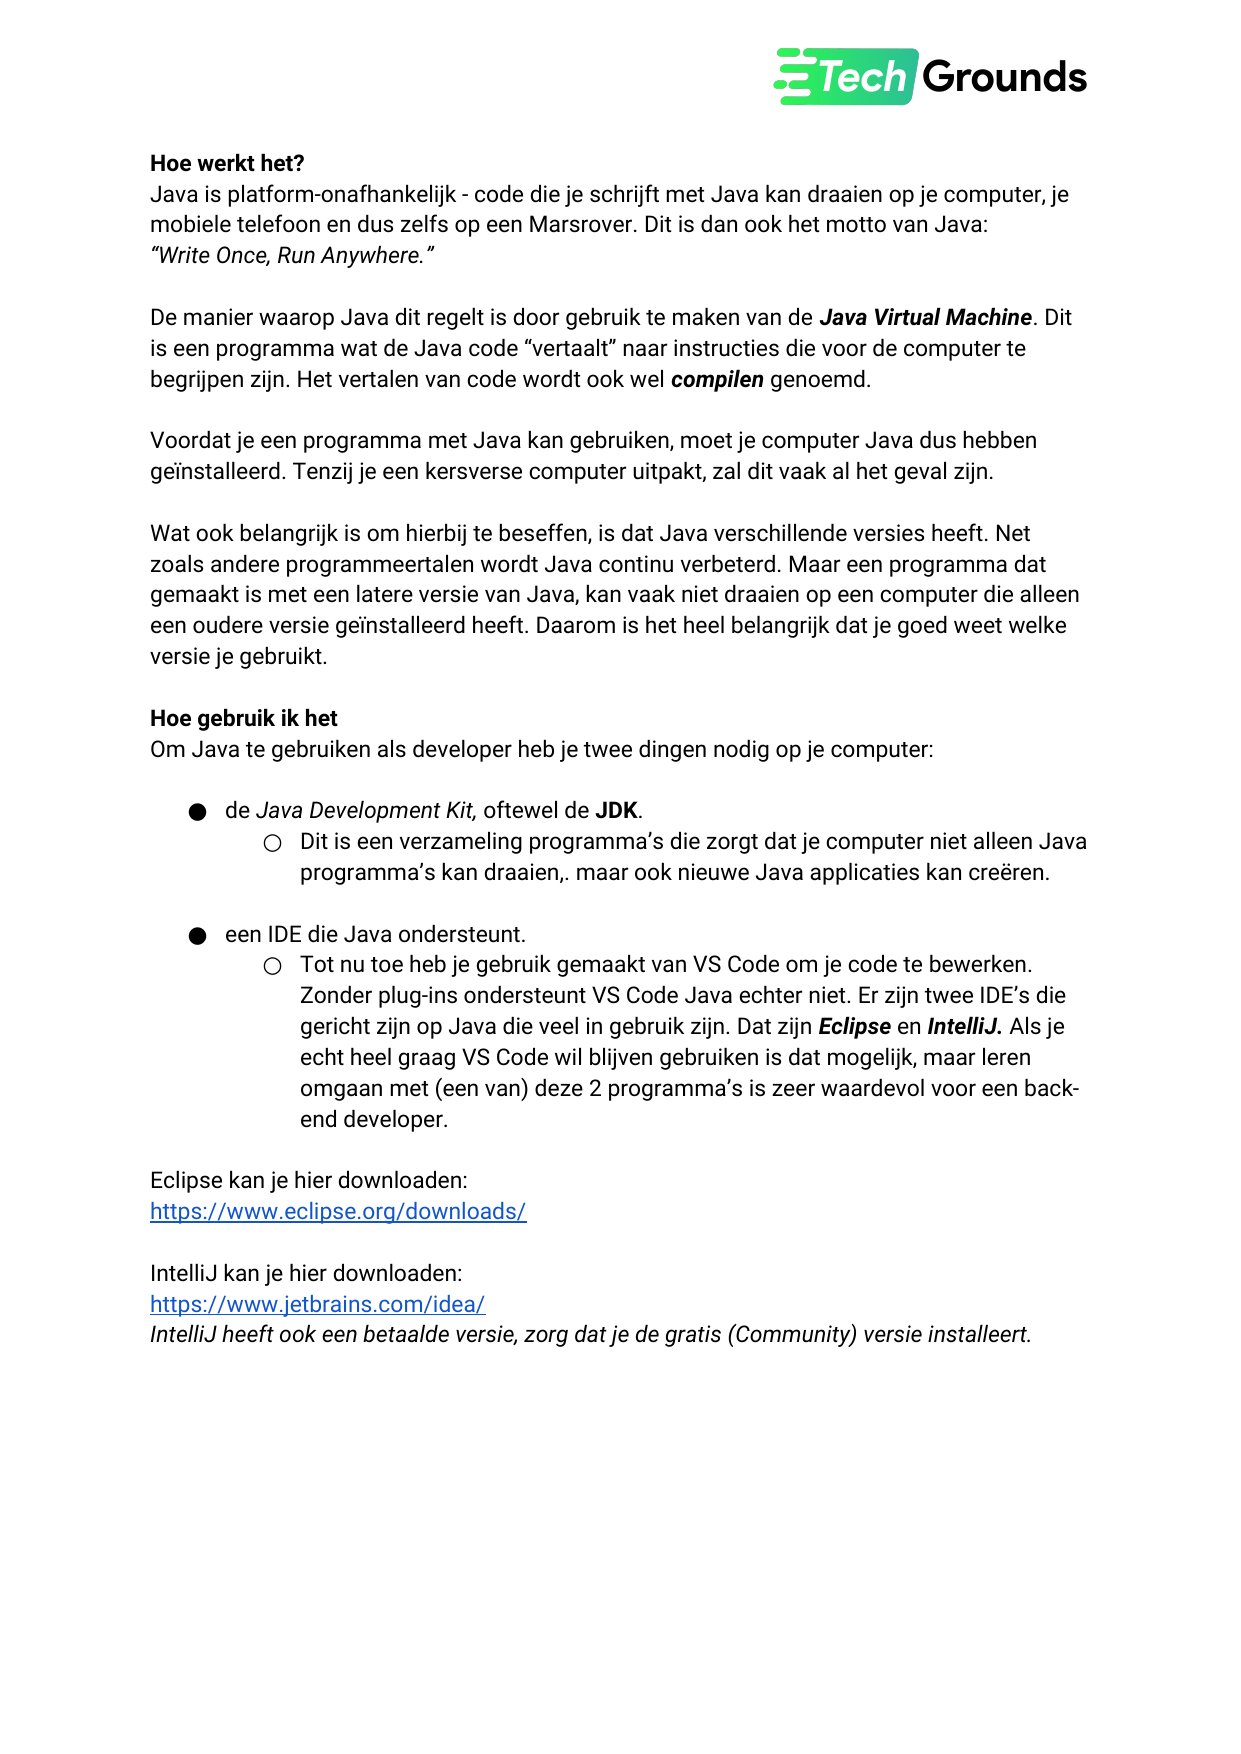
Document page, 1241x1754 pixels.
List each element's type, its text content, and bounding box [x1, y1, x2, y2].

text Wat ook belangrijk is om hierbij te beseffen, is dat Java verschillende versies heeft. Net zoals andere programmeertalen wordt Java continu verbeterd. Maar een programma dat gemaakt is met een latere versie van Java, kan vaak niet draaien op een computer die alleen een oudere versie geïnstalleerd heeft. Daarom is het heel belangrijk dat je goed weet welke versie je gebruikt. [150, 520, 1090, 670]
text De manier waarop Java dit regelt is door gebruik te maken van de Java Virtual Machine. Dit is een programma wat de Java code “vertaalt” naar instructies die voor de computer te begrijpen zijn. Het vertalen van code wordt ook wel compilen genoemd. [150, 304, 1090, 393]
text https://www.eclipse.org/downloads/ [150, 1198, 1090, 1225]
text Hoe werkt het? [150, 150, 1090, 177]
list de Java Development Kit, oftewel de JDK. [187, 797, 1090, 824]
list Tot nu toe heb je gebruik gemaakt van VS Code om je code te bewerken. Zonder plug-ins ondersteunt VS Code Java echter niet. Er zijn twee IDE’s die gericht zijn op Java die veel in gebruik zijn. Dat zijn Eclipse en IntelliJ. Als je echt heel graag VS Code wil blijven gebruiken is dat mogelijk, maar leren omgaan met (een van) deze 2 programma’s is zeer waardevol voor een back-end developer. [262, 952, 1090, 1133]
text IntelliJ kan je hier downloaden: [150, 1260, 1090, 1287]
list Dit is een verzameling programma’s die zorgt dat je computer niet alleen Java programma’s kan draaien,. maar ook nieuwe Java applicaties kan creëren. [262, 828, 1090, 886]
text IntelliJ heeft ook een betaalde versie, zorg dat je de gratis (Community) versie installeert. [150, 1322, 1090, 1348]
text Voordat je een programma met Java kan gebruiken, moet je computer Java dus hebben geïnstalleerd. Tenzij je een kersverse computer uitpakt, zal dit vaak al het geval zijn. [150, 427, 1090, 485]
text Java is platform-onafhankelijk - code die je schrijft met Java kan draaien op je computer, je mobiele telefoon en dus zelfs op een Marsrover. Dit is dan ook het motto van Java: [150, 181, 1090, 238]
text “Write Once, Run Anywhere.” [150, 242, 1090, 269]
text Eclipse kan je hier downloaden: [150, 1167, 1090, 1194]
picture [770, 34, 1091, 120]
text Hoe gebruik ik het [150, 705, 1090, 732]
text https://www.jetbrains.com/idea/ [150, 1291, 1090, 1318]
list een IDE die Java ondersteunt. [187, 921, 1090, 948]
text Om Java te gebruiken als developer heb je twee dingen nodig op je computer: [150, 736, 1090, 763]
